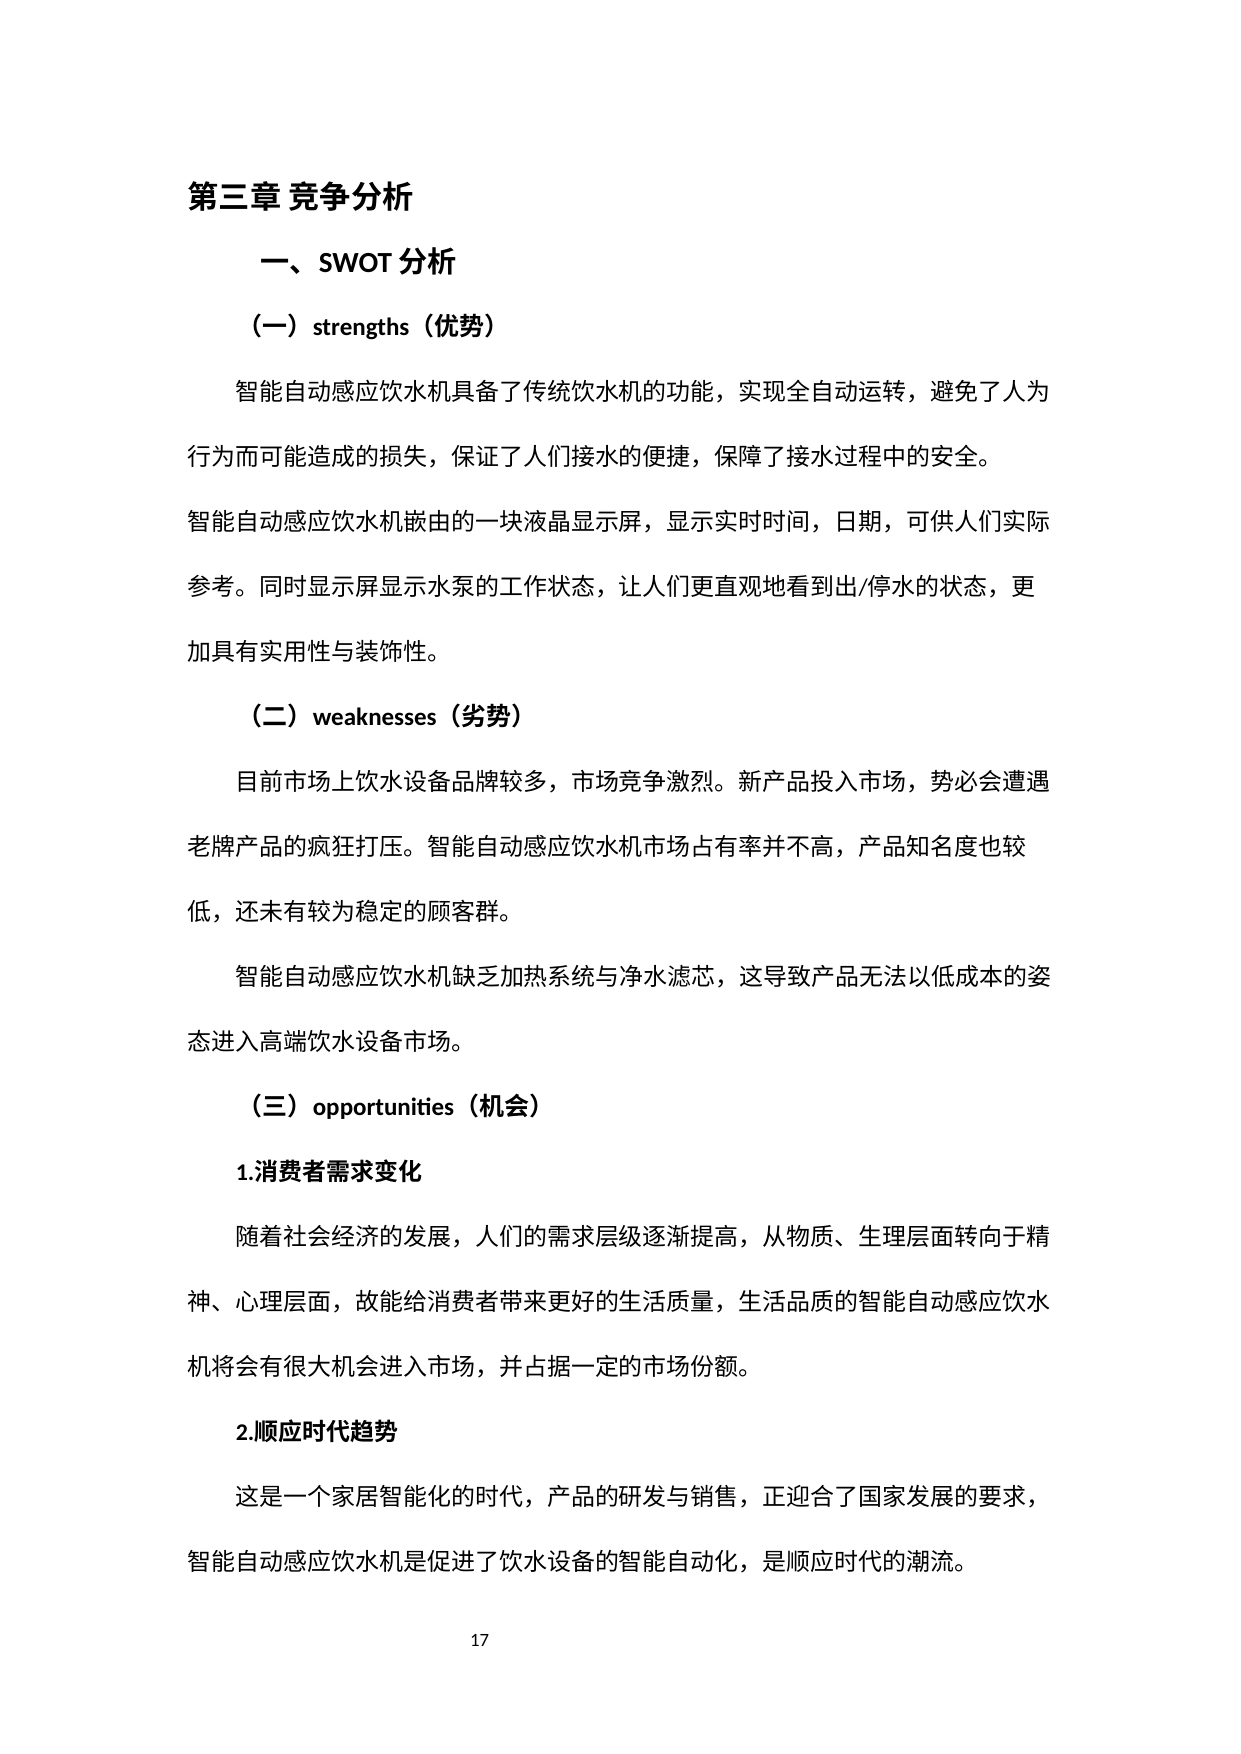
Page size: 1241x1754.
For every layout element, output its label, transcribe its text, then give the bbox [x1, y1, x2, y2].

list 这是一个家居智能化的时代，产品的研发与销售，正迎合了国家发展的要求，智能自动感应饮水机是促进了饮水设备的智能自动化，是顺应时代的潮流。 [187, 1462, 1053, 1592]
list 一、SWOT分析 [187, 227, 1053, 292]
list 随着社会经济的发展，人们的需求层级逐渐提高，从物质、生理层面转向于精神、心理层面，故能给消费者带来更好的生活质量，生活品质的智能自动感应饮水机将会有很大机会进入市场，并占据一定的市场份额。 [187, 1202, 1053, 1397]
text 智能自动感应饮水机具备了传统饮水机的功能，实现全自动运转，避免了人为行为而可能造成的损失，保证了人们接水的便捷，保障了接水过程中的安全。 [187, 357, 1053, 487]
text 智能自动感应饮水机嵌由的一块液晶显示屏，显示实时时间，日期，可供人们实际参考。同时显示屏显示水泵的工作状态，让人们更直观地看到出/停水的状态，更加具有实用性与装饰性。 [187, 487, 1053, 682]
text 智能自动感应饮水机缺乏加热系统与净水滤芯，这导致产品无法以低成本的姿态进入高端饮水设备市场。 [187, 942, 1053, 1072]
list 第三章 竞争分析 [187, 162, 1053, 227]
text 目前市场上饮水设备品牌较多，市场竞争激烈。新产品投入市场，势必会遭遇老牌产品的疯狂打压。智能自动感应饮水机市场占有率并不高，产品知名度也较低，还未有较为稳定的顾客群。 [187, 747, 1053, 942]
list 1.消费者需求变化 [187, 1137, 1053, 1202]
subtitle （二）weaknesses（劣势） [187, 682, 1053, 747]
list 2.顺应时代趋势 [187, 1397, 1053, 1462]
subtitle （三）opportunities（机会） [187, 1072, 1053, 1137]
subtitle （一）strengths（优势） [187, 292, 1053, 357]
